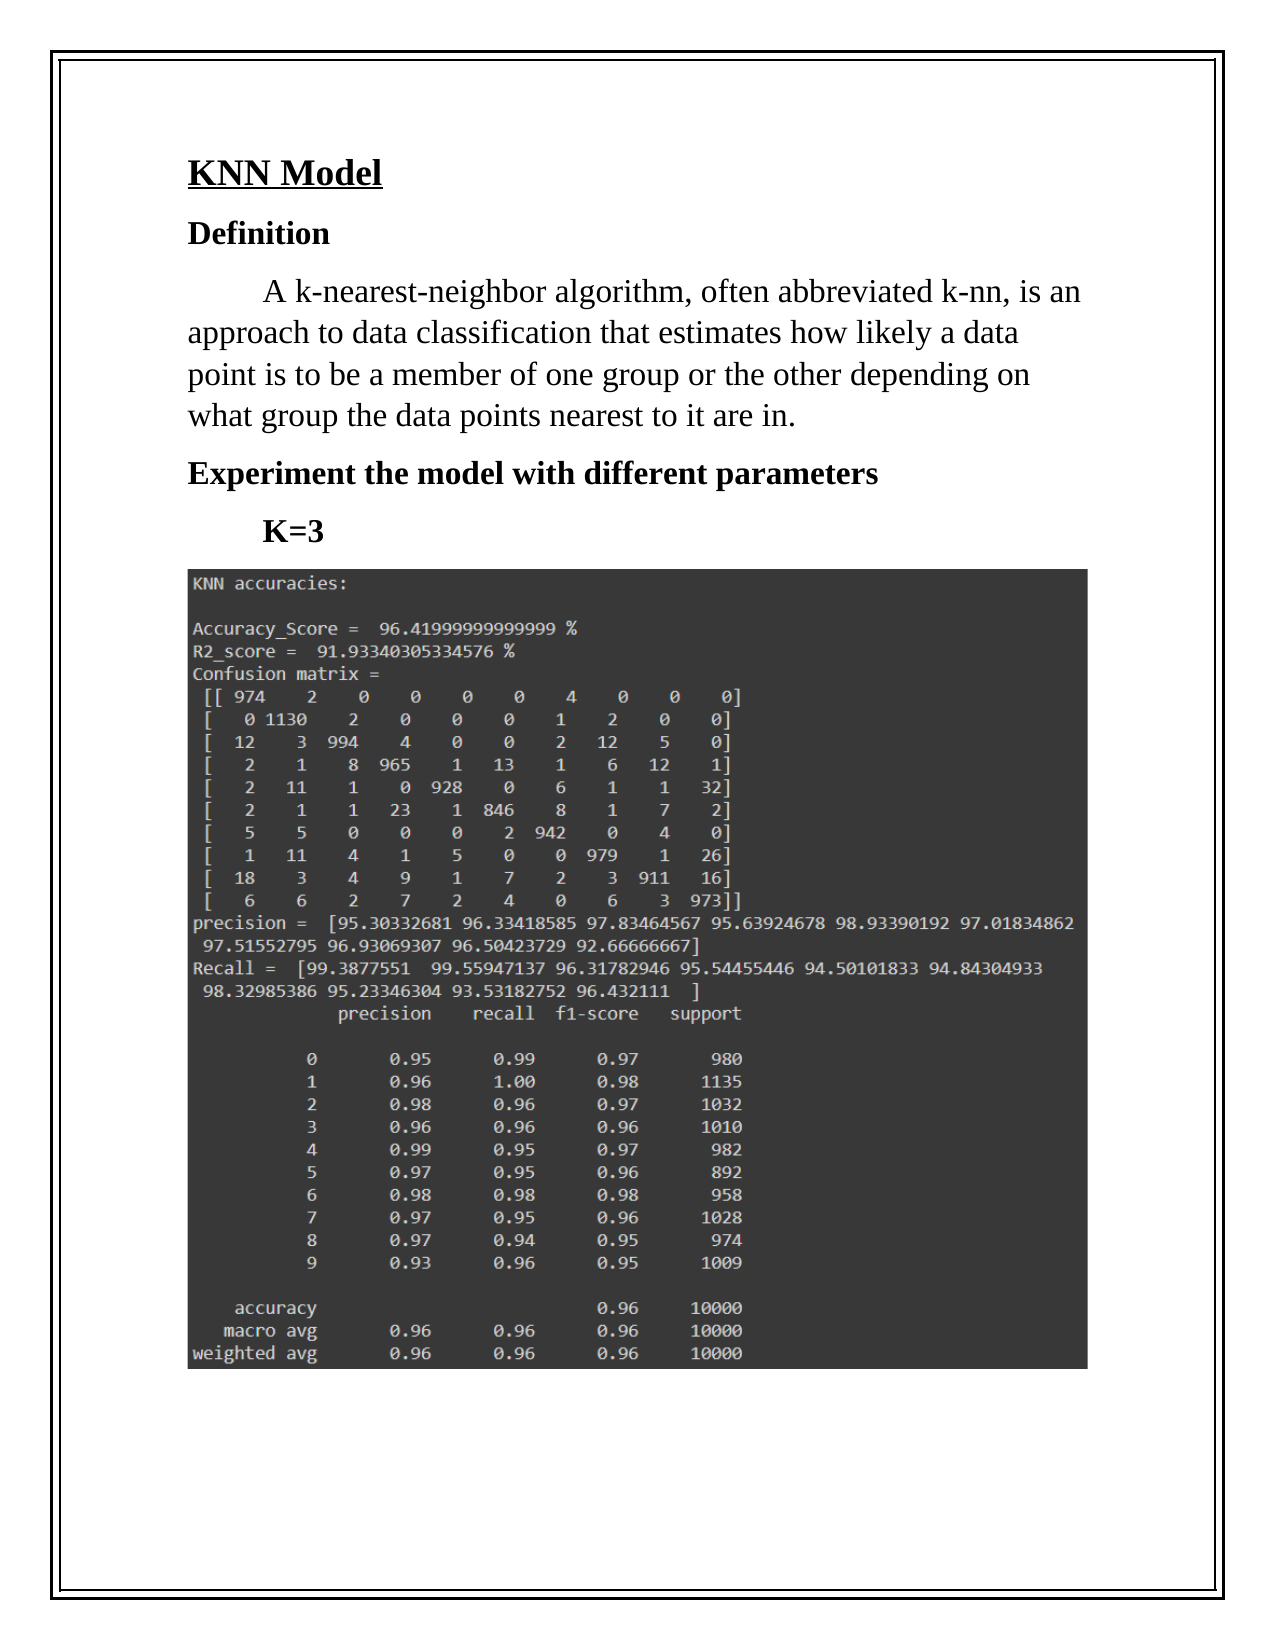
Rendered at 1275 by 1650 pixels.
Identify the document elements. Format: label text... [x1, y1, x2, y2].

picture [187, 569, 1088, 1369]
text K=3 [187, 511, 1087, 550]
text A k-nearest-neighbor algorithm, often abbreviated k-nn, is an approach to data classification that estimates how likely a data point is to be a member of one group or the other depending on what group the data points nearest to it are in. [187, 271, 1087, 434]
text KNN Model [187, 150, 1087, 193]
text Definition [187, 213, 1087, 252]
text Experiment the model with different parameters [187, 453, 1087, 492]
